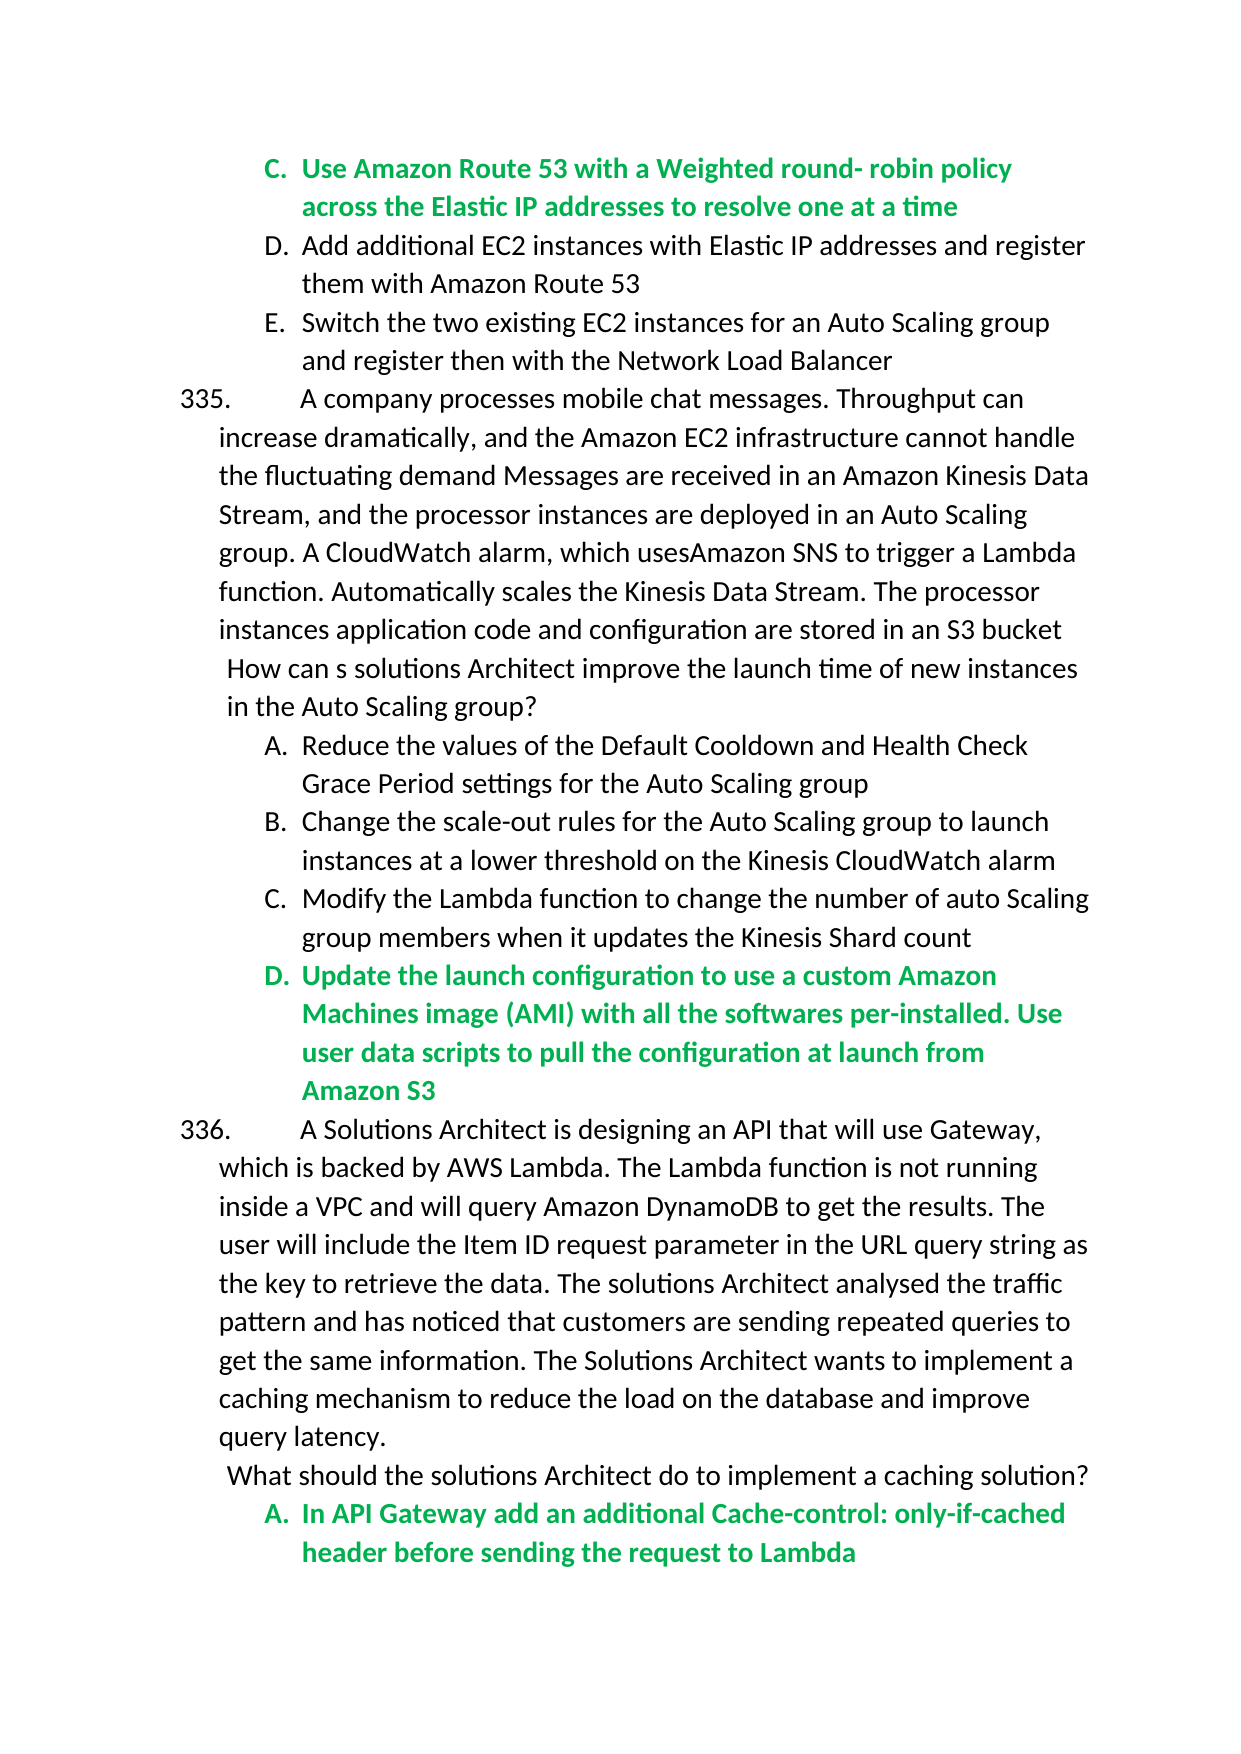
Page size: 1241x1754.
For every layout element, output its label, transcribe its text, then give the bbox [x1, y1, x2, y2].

list Add additional EC2 instances with Elastic IP addresses and register them with Amazon Route 53 [264, 227, 1090, 301]
list How can s solutions Architect improve the launch time of new instances in the Auto Scaling group? [227, 650, 1090, 724]
list What should the solutions Architect do to implement a caching solution? [227, 1457, 1090, 1492]
list Change the scale-out rules for the Auto Scaling group to launch instances at a lower threshold on the Kinesis CloudWatch alarm [264, 803, 1090, 877]
list Reduce the values of the Default Cooldown and Health Check Grace Period settings for the Auto Scaling group [264, 727, 1090, 801]
list A Solutions Architect is designing an API that will use Gateway, which is backed by AWS Lambda. The Lambda function is not running inside a VPC and will query Amazon DynamoDB to get the results. The user will include the Item ID request parameter in the URL query string as the key to retrieve the data. The solutions Architect analysed the traffic pattern and has noticed that customers are sending repeated queries to get the same information. The Solutions Architect wants to implement a caching mechanism to reduce the load on the database and improve query latency. [179, 1111, 1090, 1454]
list Switch the two existing EC2 instances for an Auto Scaling group and register then with the Network Load Balancer [264, 304, 1090, 378]
list In API Gateway add an additional Cache-control: only-if-cached header before sending the request to Lambda [264, 1495, 1090, 1569]
list A company processes mobile chat messages. Throughput can increase dramatically, and the Amazon EC2 infrastructure cannot handle the fluctuating demand Messages are received in an Amazon Kinesis Data Stream, and the processor instances are deployed in an Auto Scaling group. A CloudWatch alarm, which usesAmazon SNS to trigger a Lambda function. Automatically scales the Kinesis Data Stream. The processor instances application code and configuration are stored in an S3 bucket [179, 381, 1090, 647]
list Use Amazon Route 53 with a Weighted round- robin policy across the Elastic IP addresses to resolve one at a time [264, 150, 1090, 224]
list Modify the Lambda function to change the number of auto Scaling group members when it updates the Kinesis Shard count [264, 880, 1090, 954]
list Update the launch configuration to use a custom Amazon Machines image (AMI) with all the softwares per-installed. Use user data scripts to pull the configuration at launch from Amazon S3 [264, 957, 1090, 1108]
